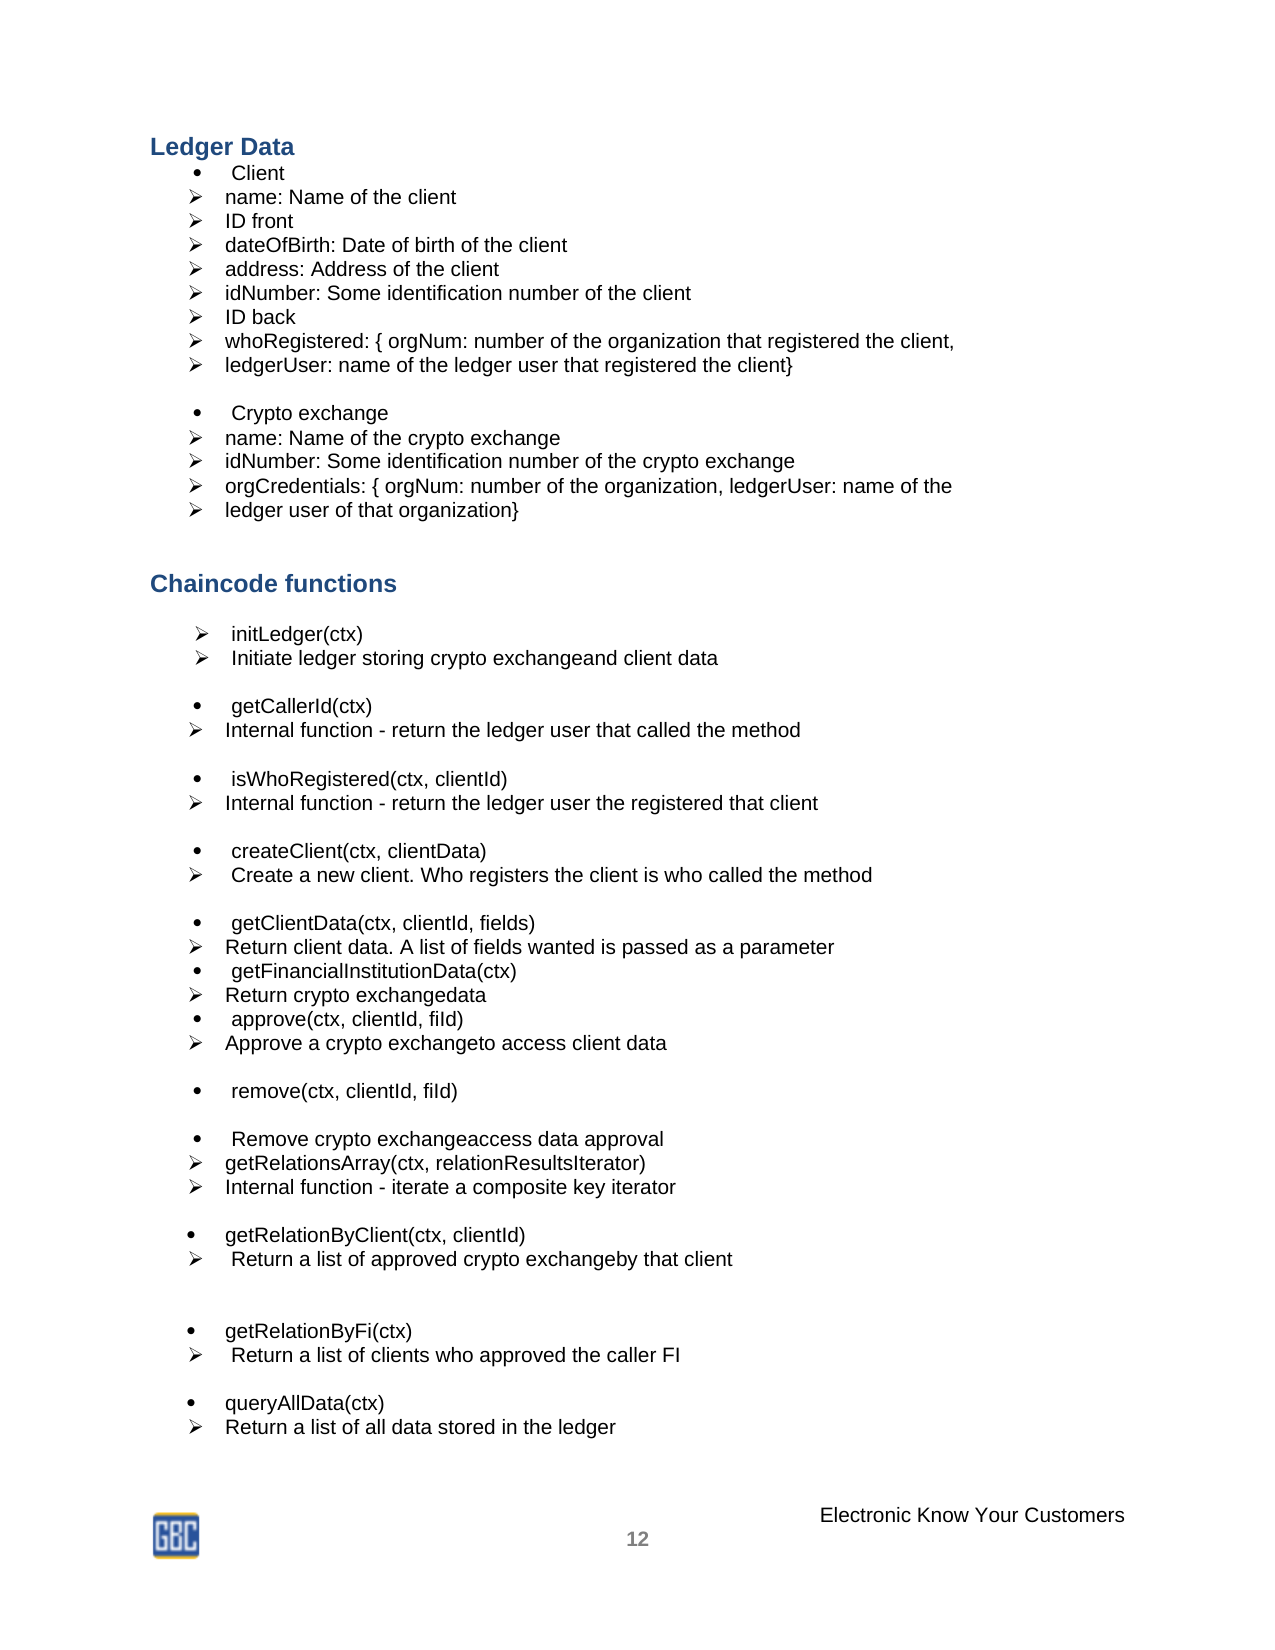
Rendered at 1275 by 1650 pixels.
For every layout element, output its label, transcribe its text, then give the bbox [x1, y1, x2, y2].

list getRelationsArray(ctx, relationResultsIterator) [187, 1151, 1125, 1175]
list approve(ctx, clientId, fiId) [194, 1007, 1125, 1031]
list getFinancialInstitutionData(ctx) [194, 959, 1125, 983]
text Ledger Data [150, 132, 1125, 161]
list Create a new client. Who registers the client is who called the method [187, 862, 1125, 887]
list Client [194, 161, 1125, 185]
list Crypto exchange [194, 401, 1125, 425]
list remove(ctx, clientId, fiId) [194, 1079, 1125, 1103]
list Initiate ledger storing crypto exchangeand client data [194, 646, 1125, 670]
list Return a list of approved crypto exchangeby that client [187, 1247, 1125, 1271]
list Return a list of all data stored in the ledger [187, 1415, 1125, 1439]
list getCallerId(ctx) [194, 694, 1125, 718]
list ID front [187, 209, 1125, 233]
list initLedger(ctx) [194, 622, 1125, 646]
list Approve a crypto exchangeto access client data [187, 1031, 1125, 1055]
list ID back [187, 305, 1125, 329]
list Return crypto exchangedata [187, 983, 1125, 1007]
list address: Address of the client [187, 257, 1125, 281]
list name: Name of the client [187, 185, 1125, 209]
list queryAllData(ctx) [187, 1391, 1125, 1415]
list idNumber: Some identification number of the client [187, 281, 1125, 305]
list Remove crypto exchangeaccess data approval [194, 1127, 1125, 1151]
list Internal function - return the ledger user that called the method [187, 718, 1125, 742]
list getRelationByClient(ctx, clientId) [187, 1223, 1125, 1247]
list Internal function - iterate a composite key iterator [187, 1175, 1125, 1199]
text Chaincode functions [150, 569, 1125, 598]
list dateOfBirth: Date of birth of the client [187, 233, 1125, 257]
list getClientData(ctx, clientId, fields) [194, 911, 1125, 934]
list isWhoRegistered(ctx, clientId) [194, 766, 1125, 790]
list ledgerUser: name of the ledger user that registered the client} [187, 353, 1125, 377]
list name: Name of the crypto exchange [187, 425, 1125, 449]
list getRelationByFi(ctx) [187, 1319, 1125, 1343]
list Return client data. A list of fields wanted is passed as a parameter [187, 934, 1125, 959]
picture [149, 1504, 218, 1568]
list idNumber: Some identification number of the crypto exchange [187, 449, 1125, 473]
list orgCredentials: { orgNum: number of the organization, ledgerUser: name of the [187, 473, 1125, 497]
list Internal function - return the ledger user the registered that client [187, 790, 1125, 814]
list whoRegistered: { orgNum: number of the organization that registered the client, [187, 329, 1125, 353]
list ledger user of that organization} [187, 497, 1125, 522]
list createClient(ctx, clientData) [194, 838, 1125, 862]
list Return a list of clients who approved the caller FI [187, 1343, 1125, 1367]
